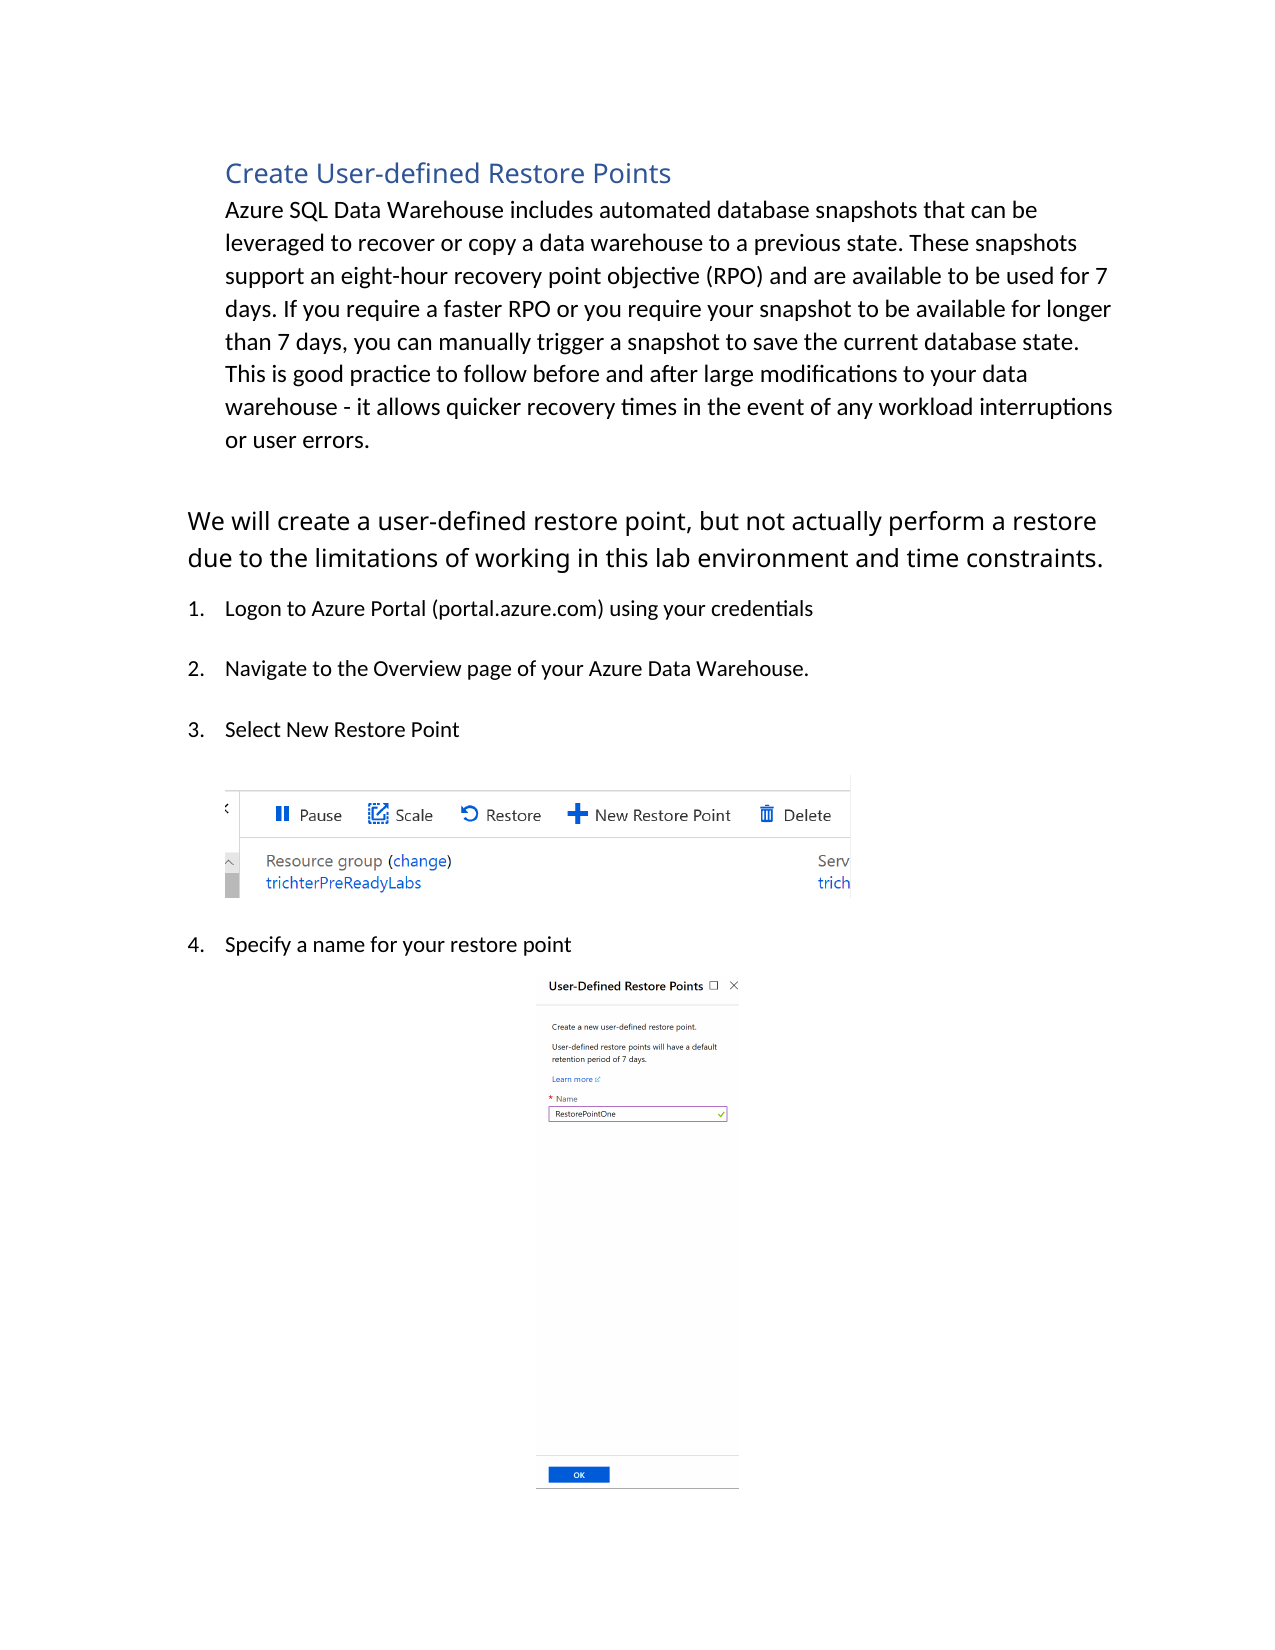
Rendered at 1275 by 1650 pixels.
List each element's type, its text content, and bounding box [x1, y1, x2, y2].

picture [225, 775, 851, 898]
list Select New Restore Point [187, 715, 1125, 743]
list Specify a name for your restore point [187, 930, 1125, 958]
subtitle Create User-defined Restore Points [150, 154, 1125, 191]
picture [536, 977, 739, 1489]
text We will create a user-defined restore point, but not actually perform a restore due to the limitations of working in this lab environment and time constraints. [187, 504, 1125, 575]
list Navigate to the Overview page of your Azure Data Warehouse. [187, 654, 1125, 683]
list Logon to Azure Portal (portal.azure.com) using your credentials [187, 594, 1125, 622]
text Azure SQL Data Warehouse includes automated database snapshots that can be leveraged to recover or copy a data warehouse to a previous state. These snapshots support an eight-hour recovery point objective (RPO) and are available to be used for 7 days. If you require a faster RPO or you require your snapshot to be available for longer than 7 days, you can manually trigger a snapshot to save the current database state. This is good practice to follow before and after large modifications to your data warehouse - it allows quicker recovery times in the event of any workload interruptions or user errors. [225, 194, 1125, 485]
